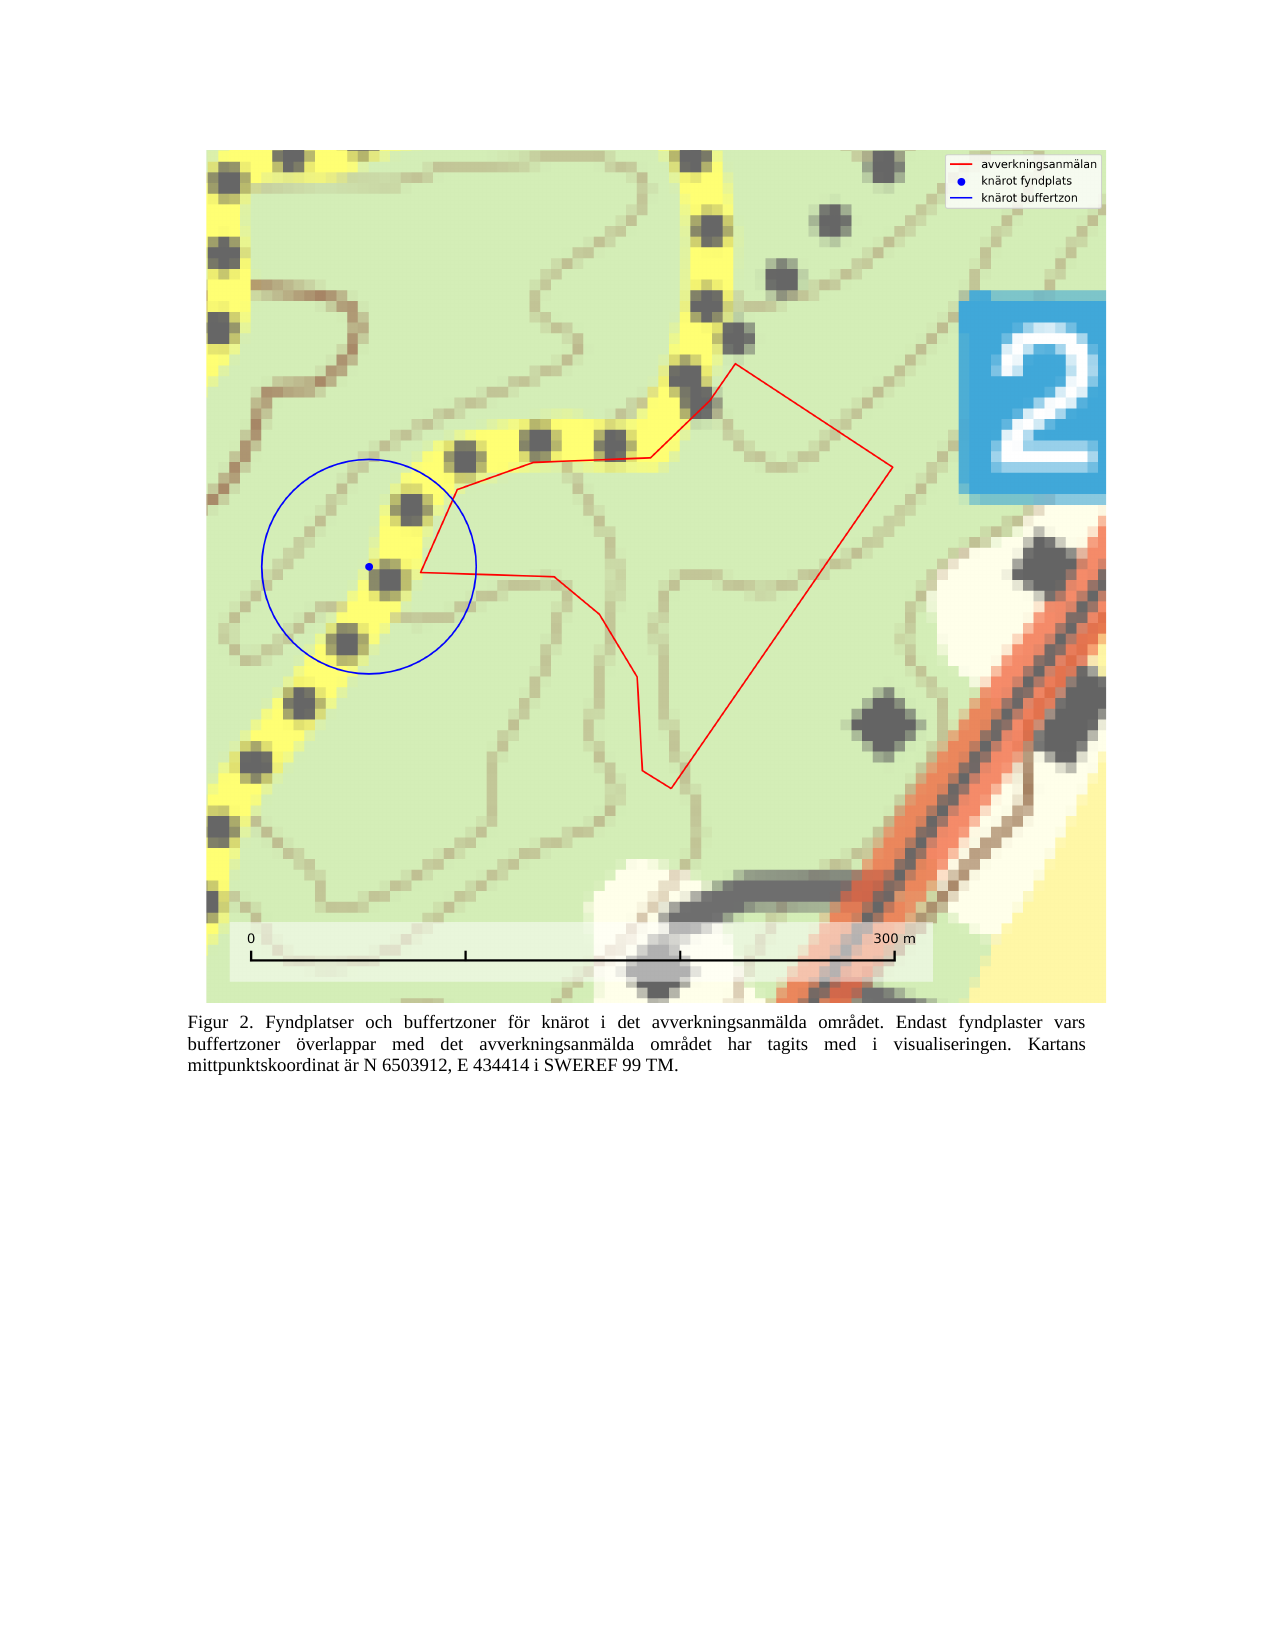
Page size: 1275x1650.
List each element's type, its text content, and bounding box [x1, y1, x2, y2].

text Figur 2. Fyndplatser och buffertzoner för knärot i det avverkningsanmälda området. Endast fyndplaster vars buffertzoner överlappar med det avverkningsanmälda området har tagits med i visualiseringen. Kartans mittpunktskoordinat är N 6503912, E 434414 i SWEREF 99 TM. [187, 1011, 1087, 1076]
picture [206, 150, 1107, 1003]
